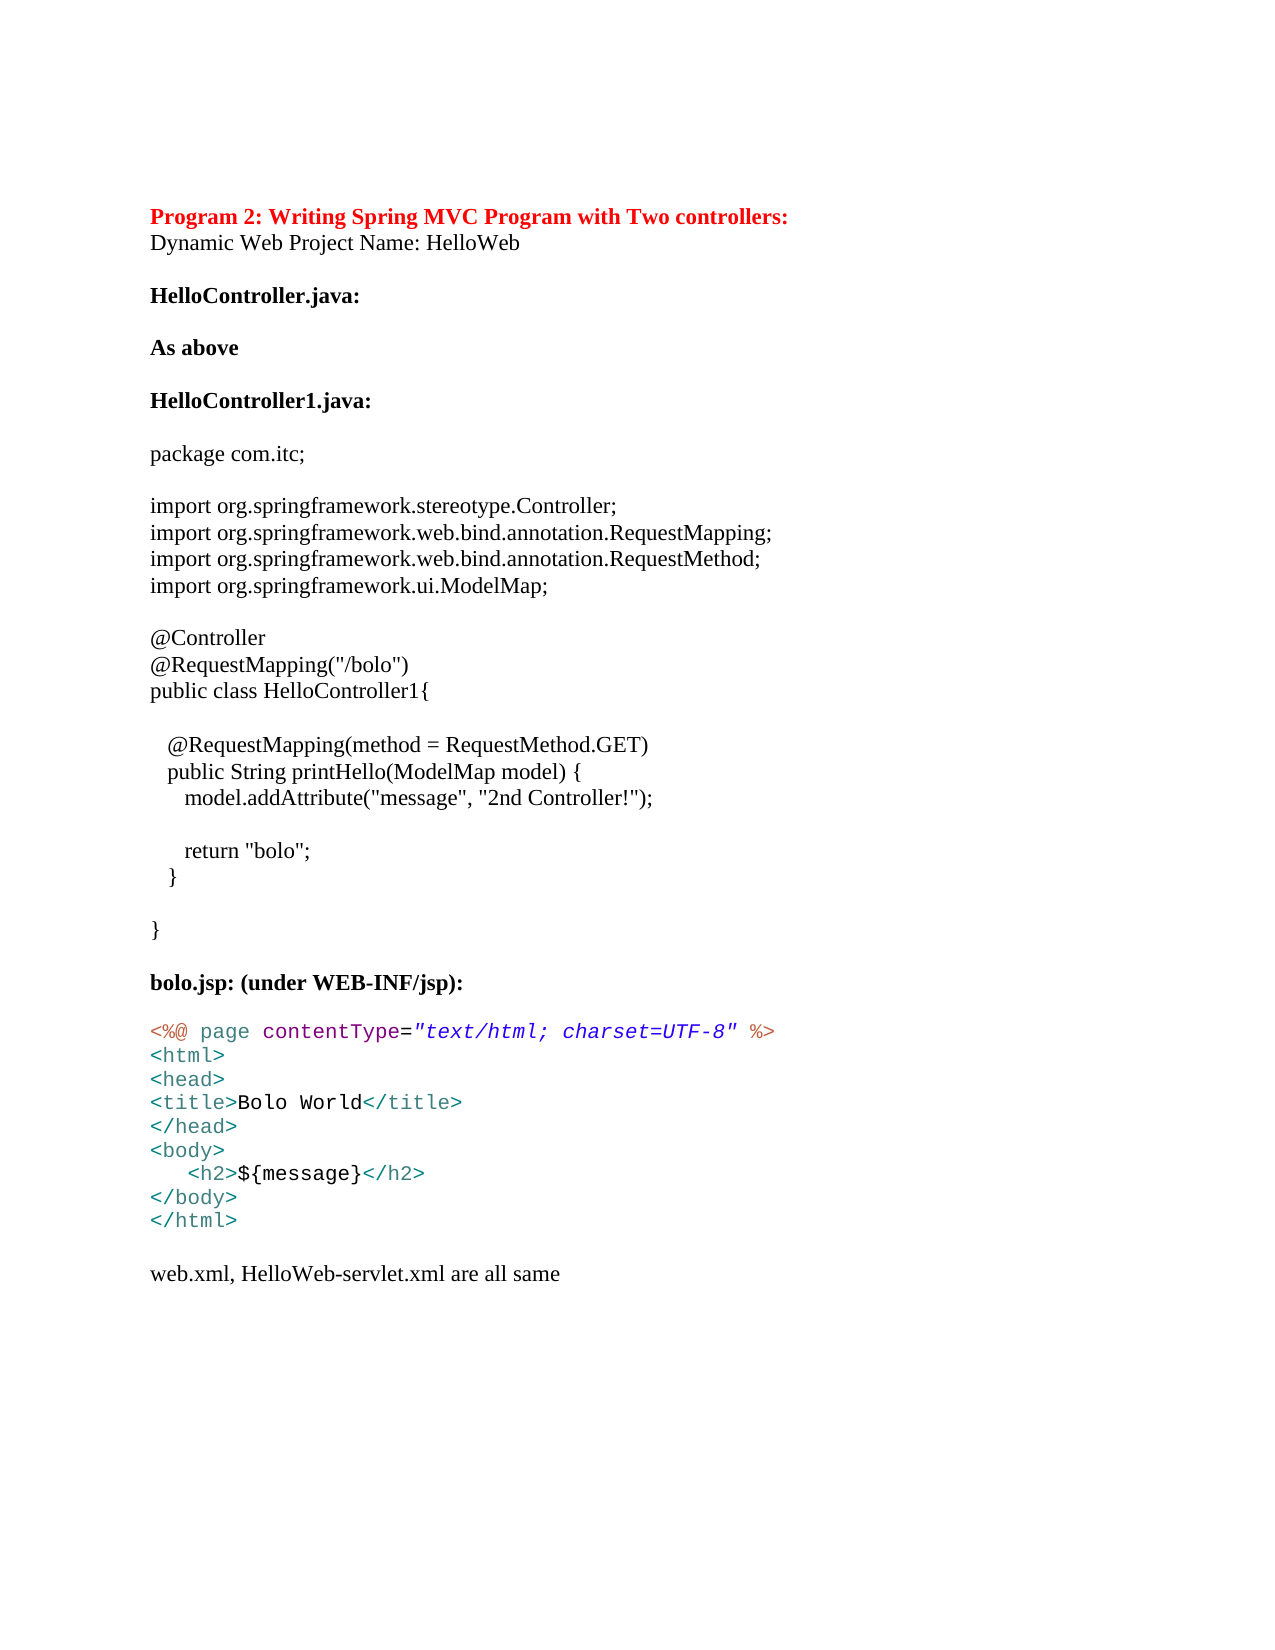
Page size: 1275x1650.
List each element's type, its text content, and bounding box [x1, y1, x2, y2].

text public class HelloController1{ [150, 677, 1125, 703]
text HelloController.java: [150, 282, 1125, 308]
text @RequestMapping("/bolo") [150, 651, 1125, 677]
text <title>Bolo World</title> [150, 1092, 1125, 1116]
text Dynamic Web Project Name: HelloWeb [150, 229, 1125, 255]
text <h2>${message}</h2> [150, 1163, 1125, 1187]
text import org.springframework.ui.ModelMap; [150, 572, 1125, 598]
text </body> [150, 1187, 1125, 1211]
text model.addAttribute("message", "2nd Controller!"); [150, 784, 1125, 811]
text import org.springframework.stereotype.Controller; [150, 493, 1125, 519]
text </html> [150, 1211, 1125, 1234]
text Program 2: Writing Spring MVC Program with Two controllers: [150, 203, 1125, 229]
text web.xml, HelloWeb-servlet.xml are all same [150, 1261, 1125, 1287]
text } [150, 863, 1125, 889]
text @Controller [150, 624, 1125, 651]
text package com.itc; [150, 440, 1125, 466]
text <%@ page contentType="text/html; charset=UTF-8" %> [150, 1021, 1125, 1045]
text <head> [150, 1069, 1125, 1092]
text <body> [150, 1139, 1125, 1163]
text <html> [150, 1045, 1125, 1069]
text bolo.jsp: (under WEB-INF/jsp): [150, 969, 1125, 995]
text return "bolo"; [150, 837, 1125, 863]
text As above [150, 334, 1125, 361]
text import org.springframework.web.bind.annotation.RequestMethod; [150, 545, 1125, 572]
text } [150, 916, 1125, 942]
text import org.springframework.web.bind.annotation.RequestMapping; [150, 519, 1125, 545]
text </head> [150, 1116, 1125, 1139]
text @RequestMapping(method = RequestMethod.GET) [150, 731, 1125, 758]
text public String printHello(ModelMap model) { [150, 758, 1125, 784]
text HelloController1.java: [150, 387, 1125, 413]
